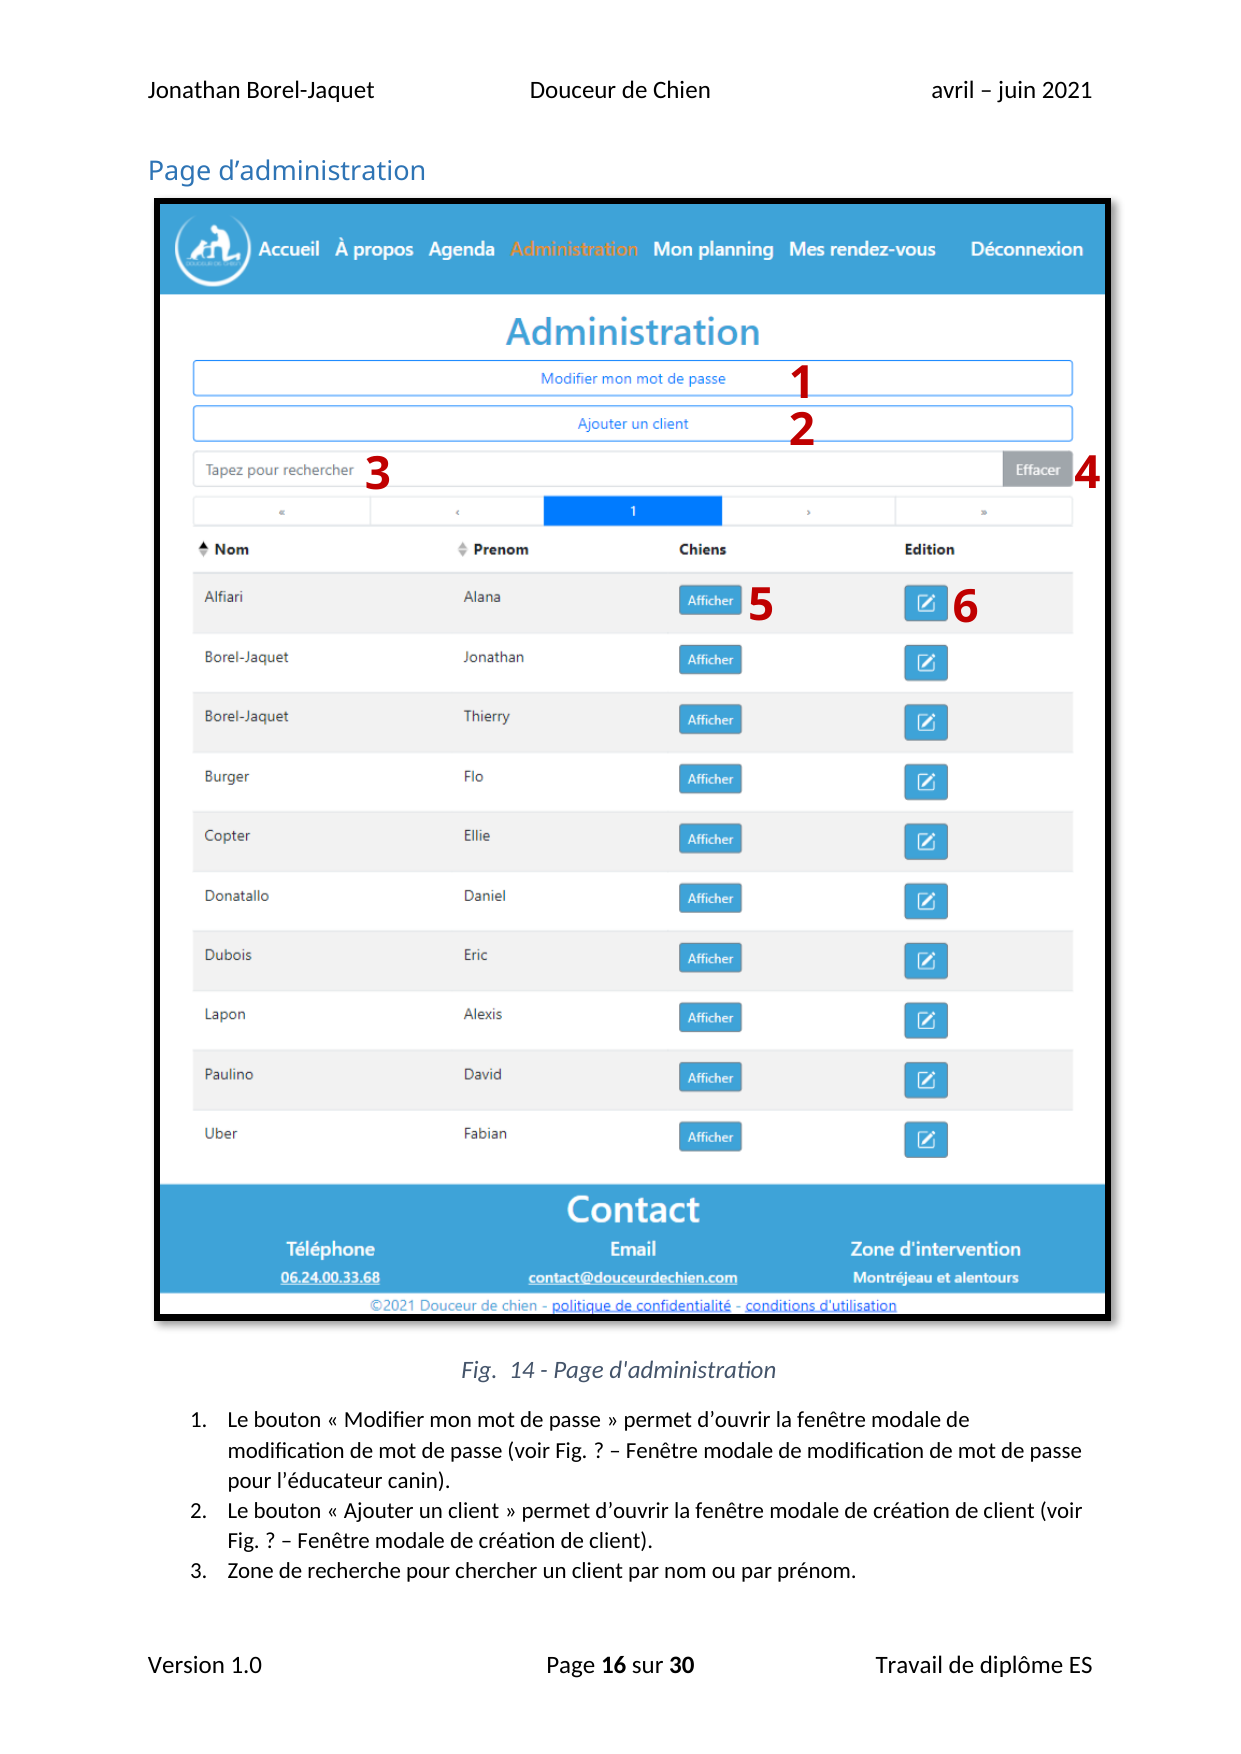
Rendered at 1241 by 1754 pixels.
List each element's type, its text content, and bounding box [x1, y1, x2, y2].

list Le bouton « Modifier mon mot de passe » permet d’ouvrir la fenêtre modale de modification de mot de passe (voir Fig. ? – Fenêtre modale de modification de mot de passe pour l’éducateur canin). [190, 1406, 1093, 1494]
subtitle Page d’administration [148, 152, 1093, 189]
list Zone de recherche pour chercher un client par nom ou par prénom. [190, 1557, 1093, 1585]
text Fig. 14 - Page d'administration [148, 1354, 1093, 1385]
list Le bouton « Ajouter un client » permet d’ouvrir la fenêtre modale de création de client (voir Fig. ? – Fenêtre modale de création de client). [190, 1496, 1093, 1554]
picture [160, 204, 1105, 1314]
